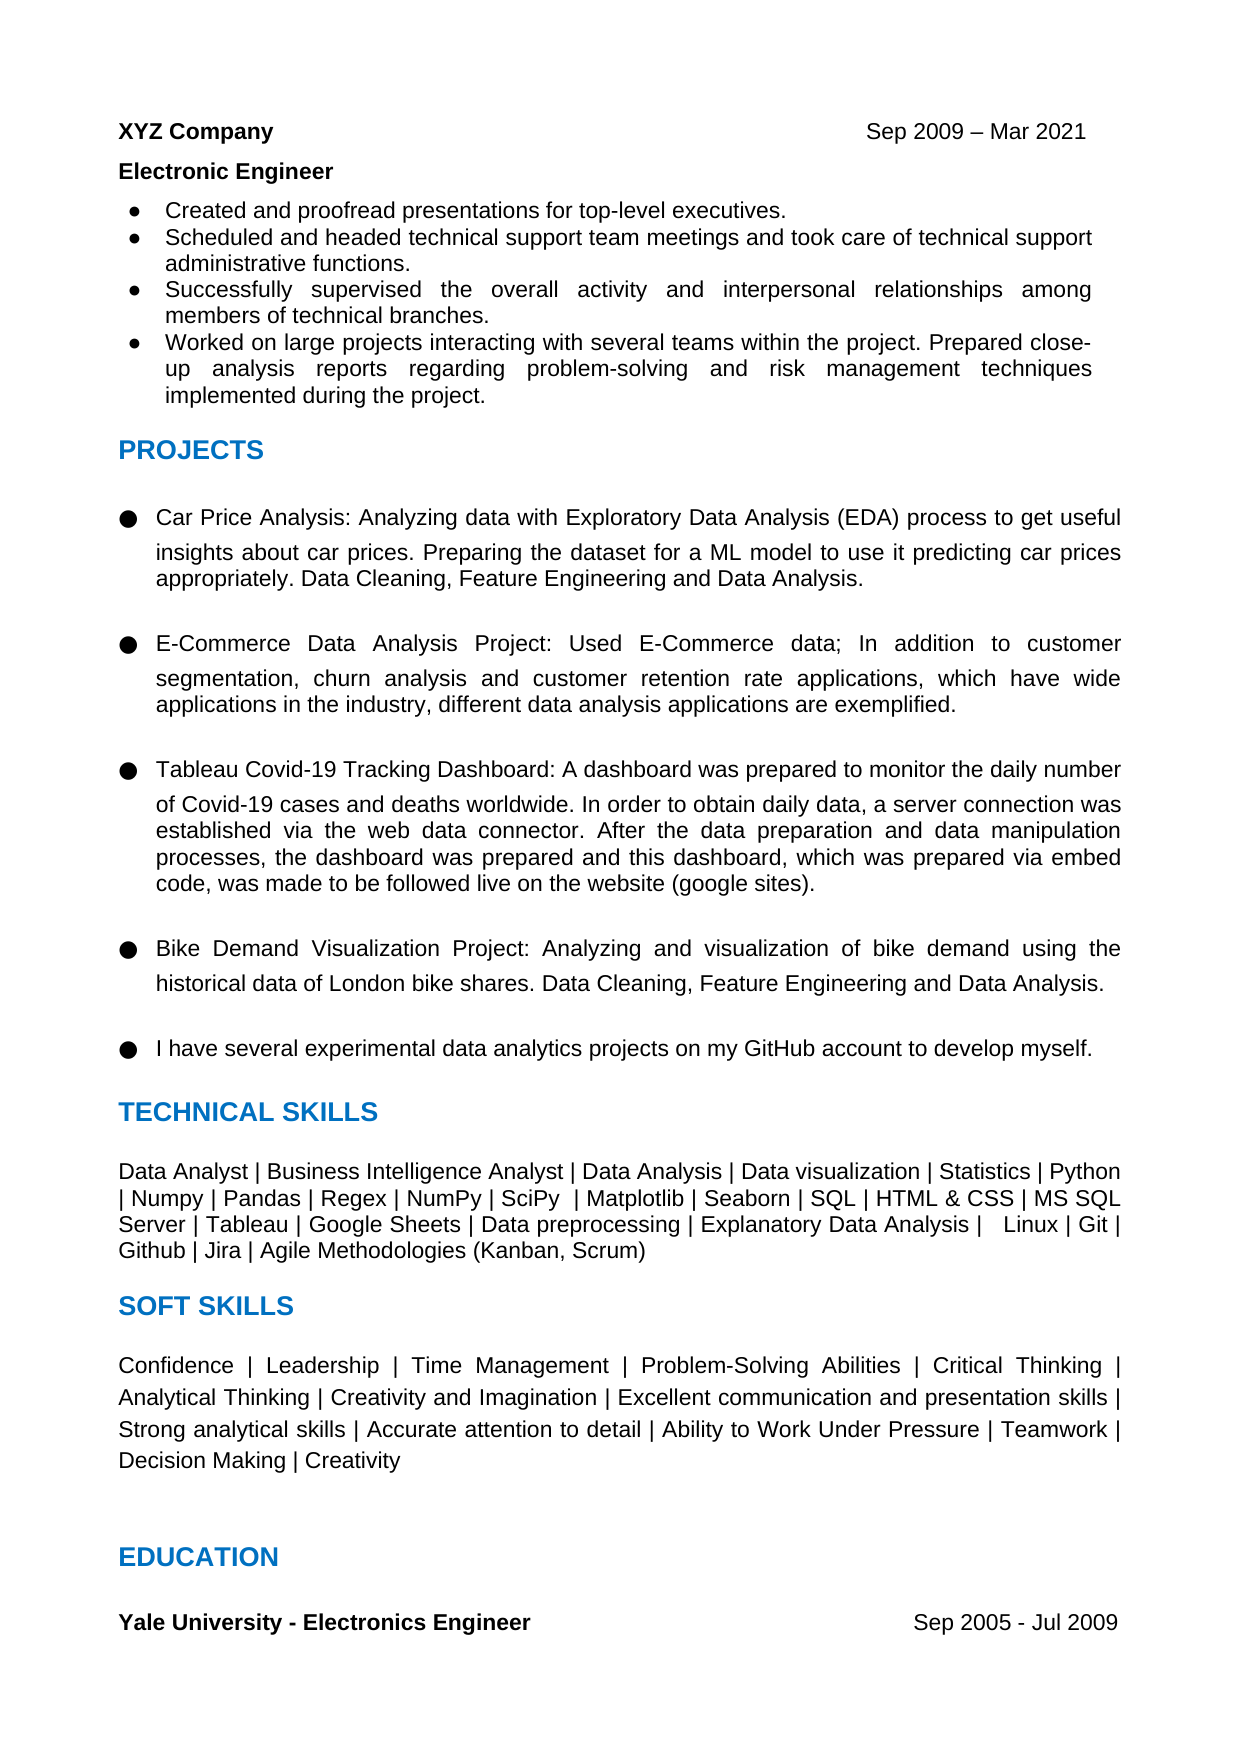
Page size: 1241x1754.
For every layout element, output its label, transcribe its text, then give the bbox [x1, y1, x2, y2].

text Data Analyst | Business Intelligence Analyst | Data Analysis | Data visualization | Statistics | Python | Numpy | Pandas | Regex | NumPy | SciPy | Matplotlib | Seaborn | SQL | HTML & CSS | MS SQL Server | Tableau | Google Sheets | Data preprocessing | Explanatory Data Analysis | Linux | Git | Github | Jira | Agile Methodologies (Kanban, Scrum) [118, 1158, 1122, 1264]
list Successfully supervised the overall activity and interpersonal relationships among members of technical branches. [127, 276, 1092, 329]
text TECHNICAL SKILLS [118, 1096, 1122, 1127]
text Yale University - Electronics Engineer Sep 2005 - Jul 2009 [118, 1609, 1123, 1636]
list E-Commerce Data Analysis Project: Used E-Commerce data; In addition to customer segmentation, churn analysis and customer retention rate applications, which have wide applications in the industry, different data analysis applications are exemplified. [118, 618, 1122, 718]
list Bike Demand Visualization Project: Analyzing and visualization of bike demand using the historical data of London bike shares. Data Cleaning, Feature Engineering and Data Analysis. [118, 923, 1122, 996]
text SOFT SKILLS [118, 1290, 1122, 1321]
list Created and proofread presentations for top-level executives. [127, 197, 1092, 223]
text Electronic Engineer [118, 158, 1092, 184]
list Scheduled and headed technical support team meetings and took care of technical support administrative functions. [127, 223, 1092, 276]
text EDUCATION [118, 1541, 1122, 1572]
text XYZ Company Sep 2009 – Mar 2021 [118, 118, 1123, 144]
list Car Price Analysis: Analyzing data with Exploratory Data Analysis (EDA) process to get useful insights about car prices. Preparing the dataset for a ML model to use it predicting car prices appropriately. Data Cleaning, Feature Engineering and Data Analysis. [118, 492, 1122, 592]
list Worked on large projects interacting with several teams within the project. Prepared close-up analysis reports regarding problem-solving and risk management techniques implemented during the project. [127, 329, 1092, 408]
text PROJECTS [118, 434, 1122, 466]
text Confidence | Leadership | Time Management | Problem-Solving Abilities | Critical Thinking | Analytical Thinking | Creativity and Imagination | Excellent communication and presentation skills | Strong analytical skills | Accurate attention to detail | Ability to Work Under Pressure | Teamwork | Decision Making | Creativity [118, 1352, 1122, 1473]
list Tableau Covid-19 Tracking Dashboard: A dashboard was prepared to monitor the daily number of Covid-19 cases and deaths worldwide. In order to obtain daily data, a server connection was established via the web data connector. After the data preparation and data manipulation processes, the dashboard was prepared and this dashboard, which was prepared via embed code, was made to be followed live on the website (google sites). [118, 744, 1122, 896]
list I have several experimental data analytics projects on my GitHub account to develop myself. [118, 1022, 1122, 1069]
